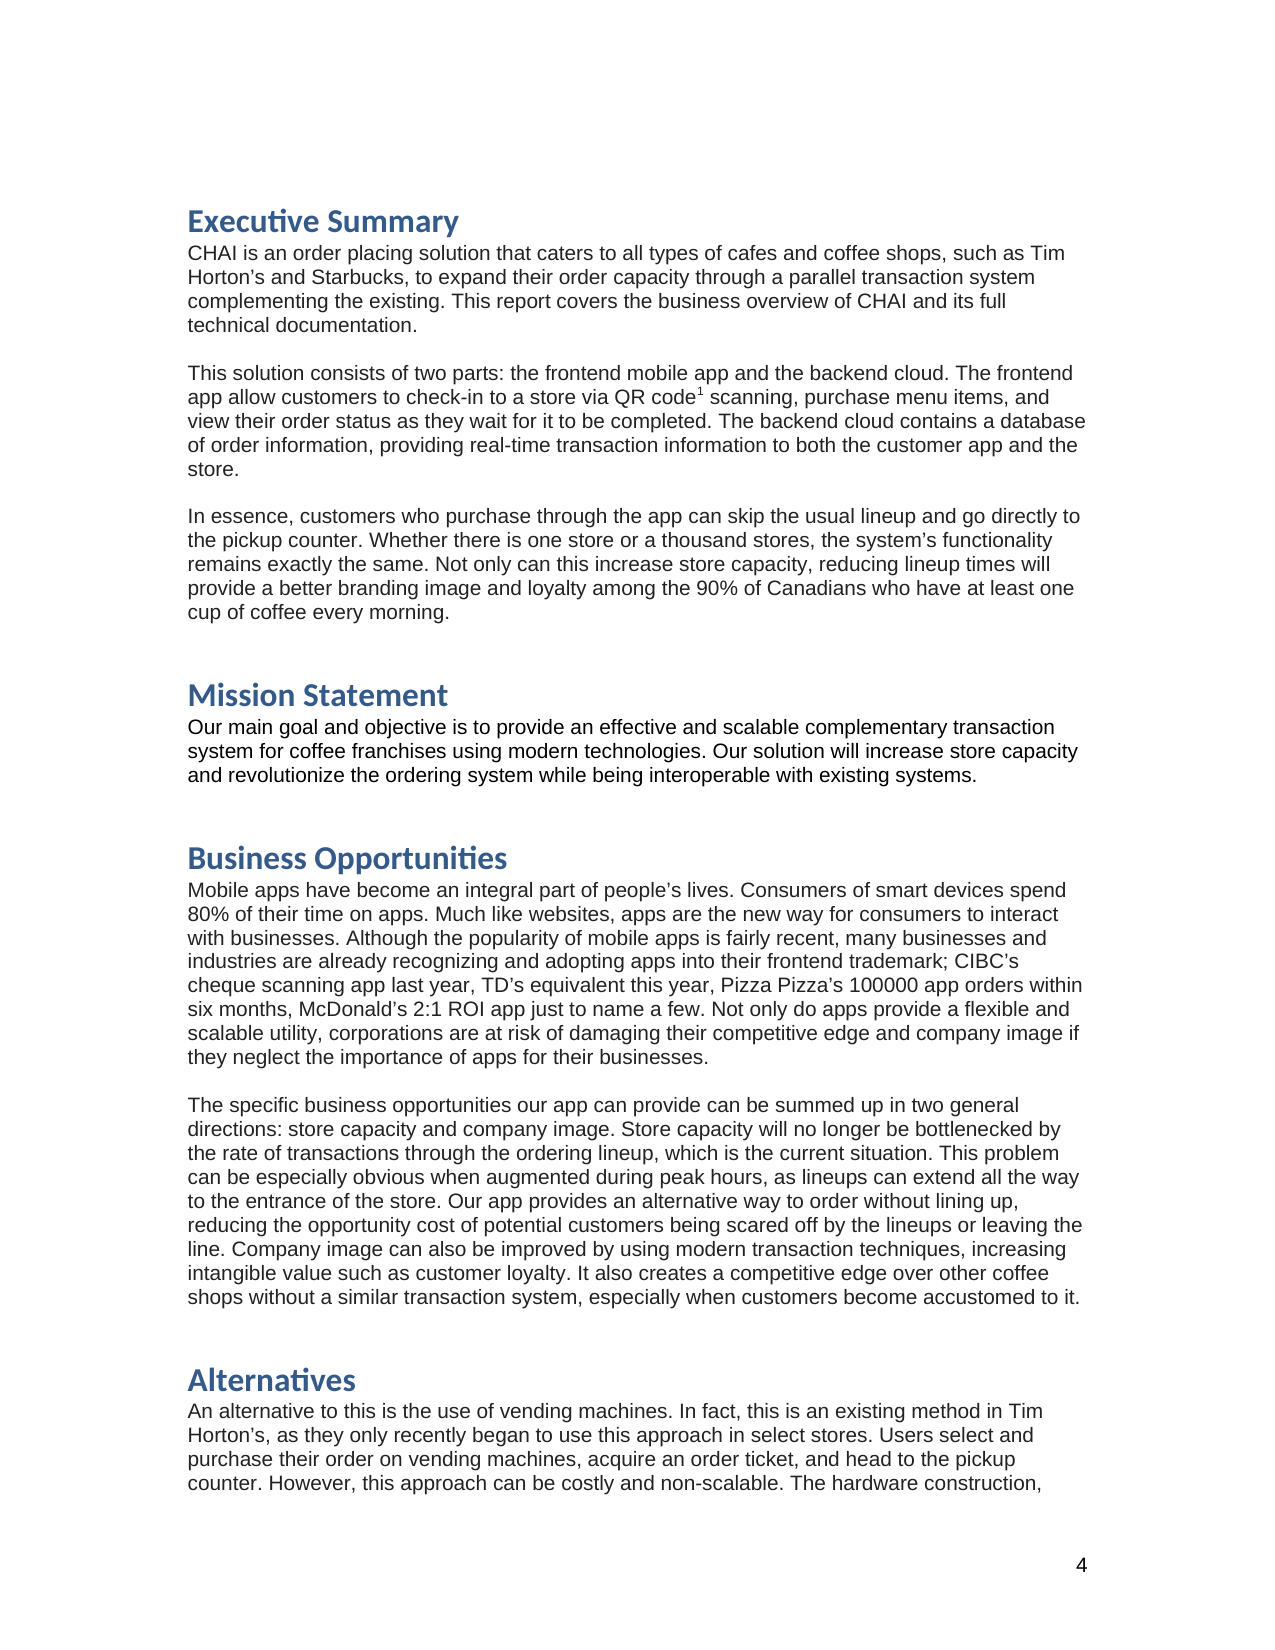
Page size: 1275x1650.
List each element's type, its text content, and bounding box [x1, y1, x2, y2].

subtitle Business Opportunities [187, 837, 1087, 877]
text The specific business opportunities our app can provide can be summed up in two general directions: store capacity and company image. Store capacity will no longer be bottlenecked by the rate of transactions through the ordering lineup, which is the current situation. This problem can be especially obvious when augmented during peak hours, as lineups can extend all the way to the entrance of the store. Our app provides an alternative way to order without lining up, reducing the opportunity cost of potential customers being scared off by the lineups or leaving the line. Company image can also be improved by using modern transaction techniques, increasing intangible value such as customer loyalty. It also creates a competitive edge over other coffee shops without a similar transaction system, especially when customers become accustomed to it. [187, 1093, 1087, 1309]
text This solution consists of two parts: the frontend mobile app and the backend cloud. The frontend app allow customers to check-in to a store via QR code1 scanning, purchase menu items, and view their order status as they wait for it to be completed. The backend cloud contains a database of order information, providing real-time transaction information to both the customer app and the store. [187, 361, 1087, 480]
text In essence, customers who purchase through the app can skip the usual lineup and go directly to the pickup counter. Whether there is one store or a thousand stores, the system’s functionality remains exactly the same. Not only can this increase store capacity, reducing lineup times will provide a better branding image and loyalty among the 90% of Canadians who have at least one cup of coffee every morning. [187, 504, 1087, 624]
text Mobile apps have become an integral part of people’s lives. Consumers of smart devices spend 80% of their time on apps. Much like websites, apps are the new way for consumers to interact with businesses. Although the popularity of mobile apps is fairly recent, many businesses and industries are already recognizing and adopting apps into their frontend trademark; CIBC’s cheque scanning app last year, TD’s equivalent this year, Pizza Pizza’s 100000 app orders within six months, McDonald’s 2:1 ROI app just to name a few. Not only do apps provide a flexible and scalable utility, corporations are at risk of damaging their competitive edge and company image if they neglect the importance of apps for their businesses. [187, 877, 1087, 1069]
text Our main goal and objective is to provide an effective and scalable complementary transaction system for coffee franchises using modern technologies. Our solution will increase store capacity and revolutionize the ordering system while being interoperable with existing systems. [187, 715, 1087, 787]
subtitle Mission Statement [187, 674, 1087, 715]
subtitle Alternatives [187, 1359, 1087, 1399]
text CHAI is an order placing solution that caters to all types of cafes and coffee shops, such as Tim Horton’s and Starbucks, to expand their order capacity through a parallel transaction system complementing the existing. This report covers the business overview of CHAI and its full technical documentation. [187, 241, 1087, 337]
subtitle Executive Summary [187, 200, 1087, 241]
